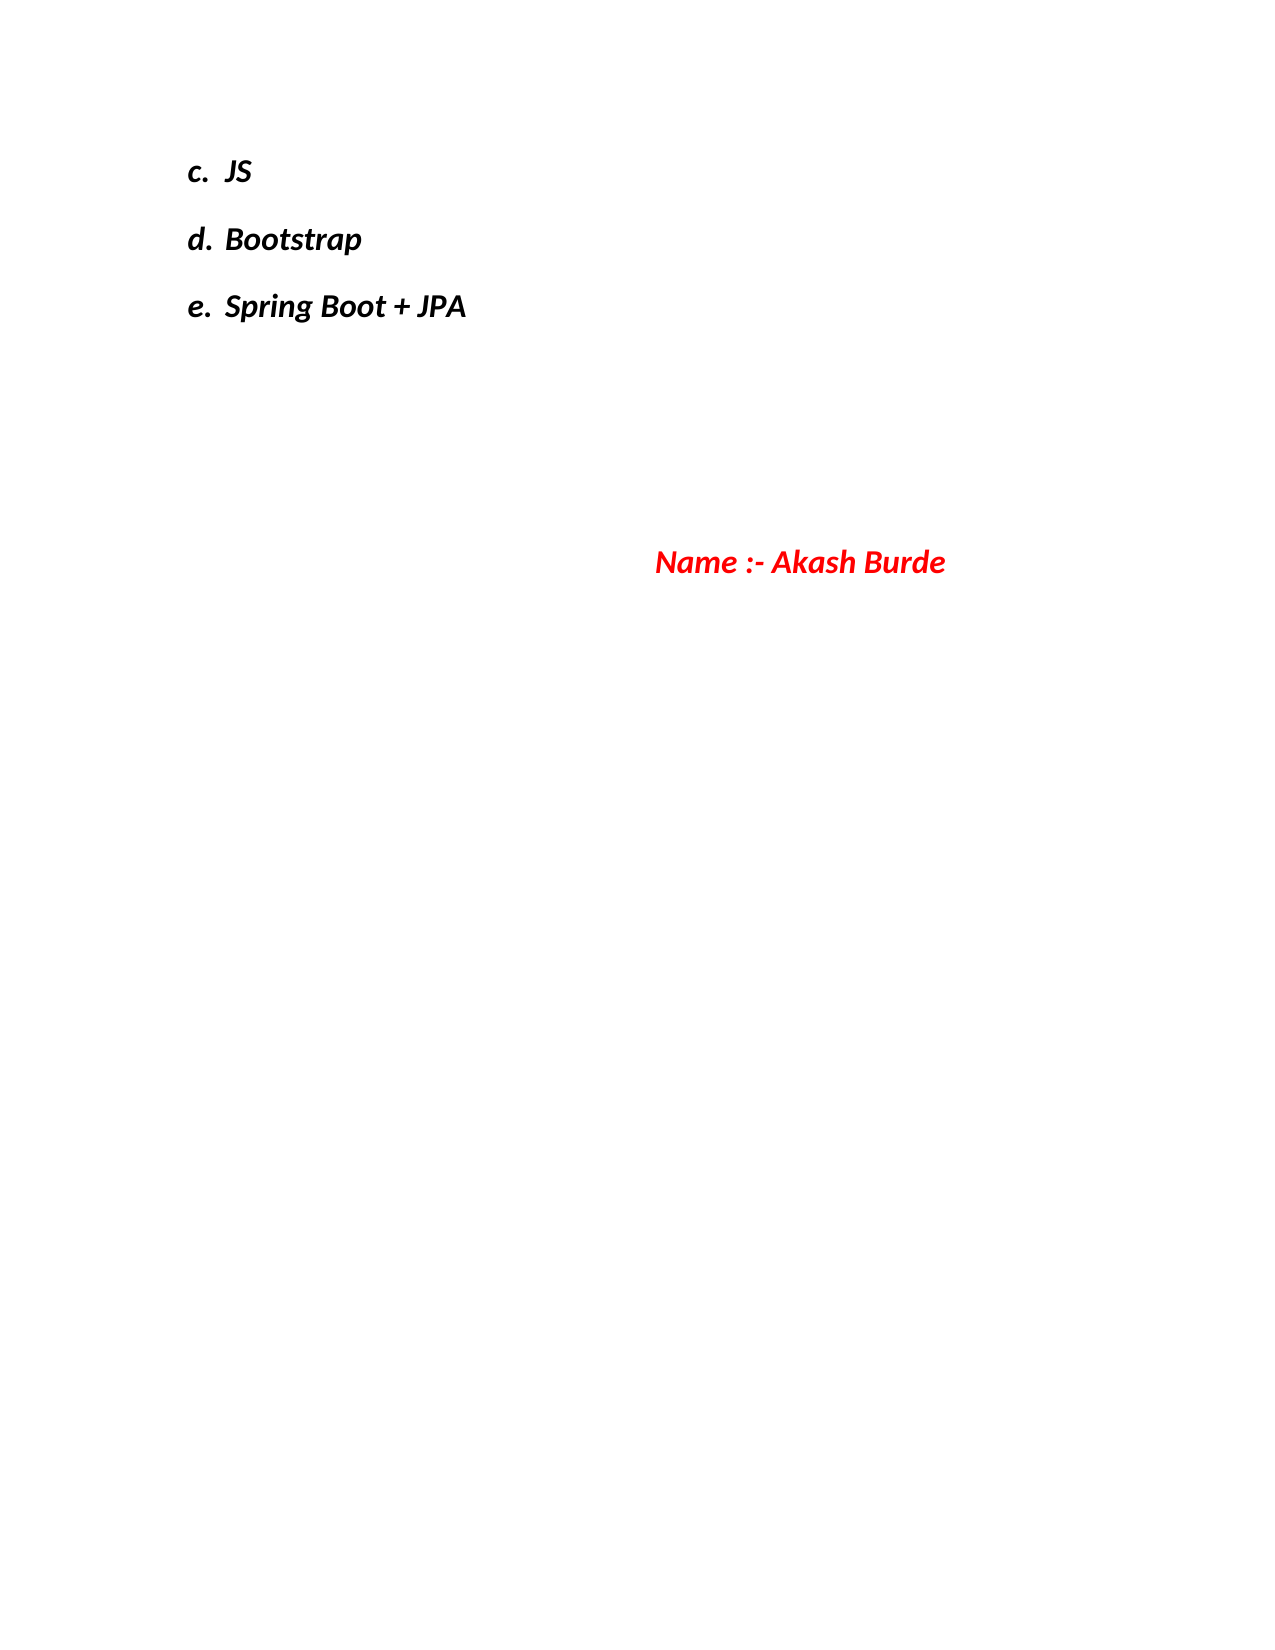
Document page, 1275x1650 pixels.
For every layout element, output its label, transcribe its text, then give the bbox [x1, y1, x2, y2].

list JS [187, 150, 1125, 191]
list Bootstrap [187, 218, 1125, 258]
list Spring Boot + JPA [187, 285, 1125, 326]
text Name :- Akash Burde [150, 541, 1125, 582]
